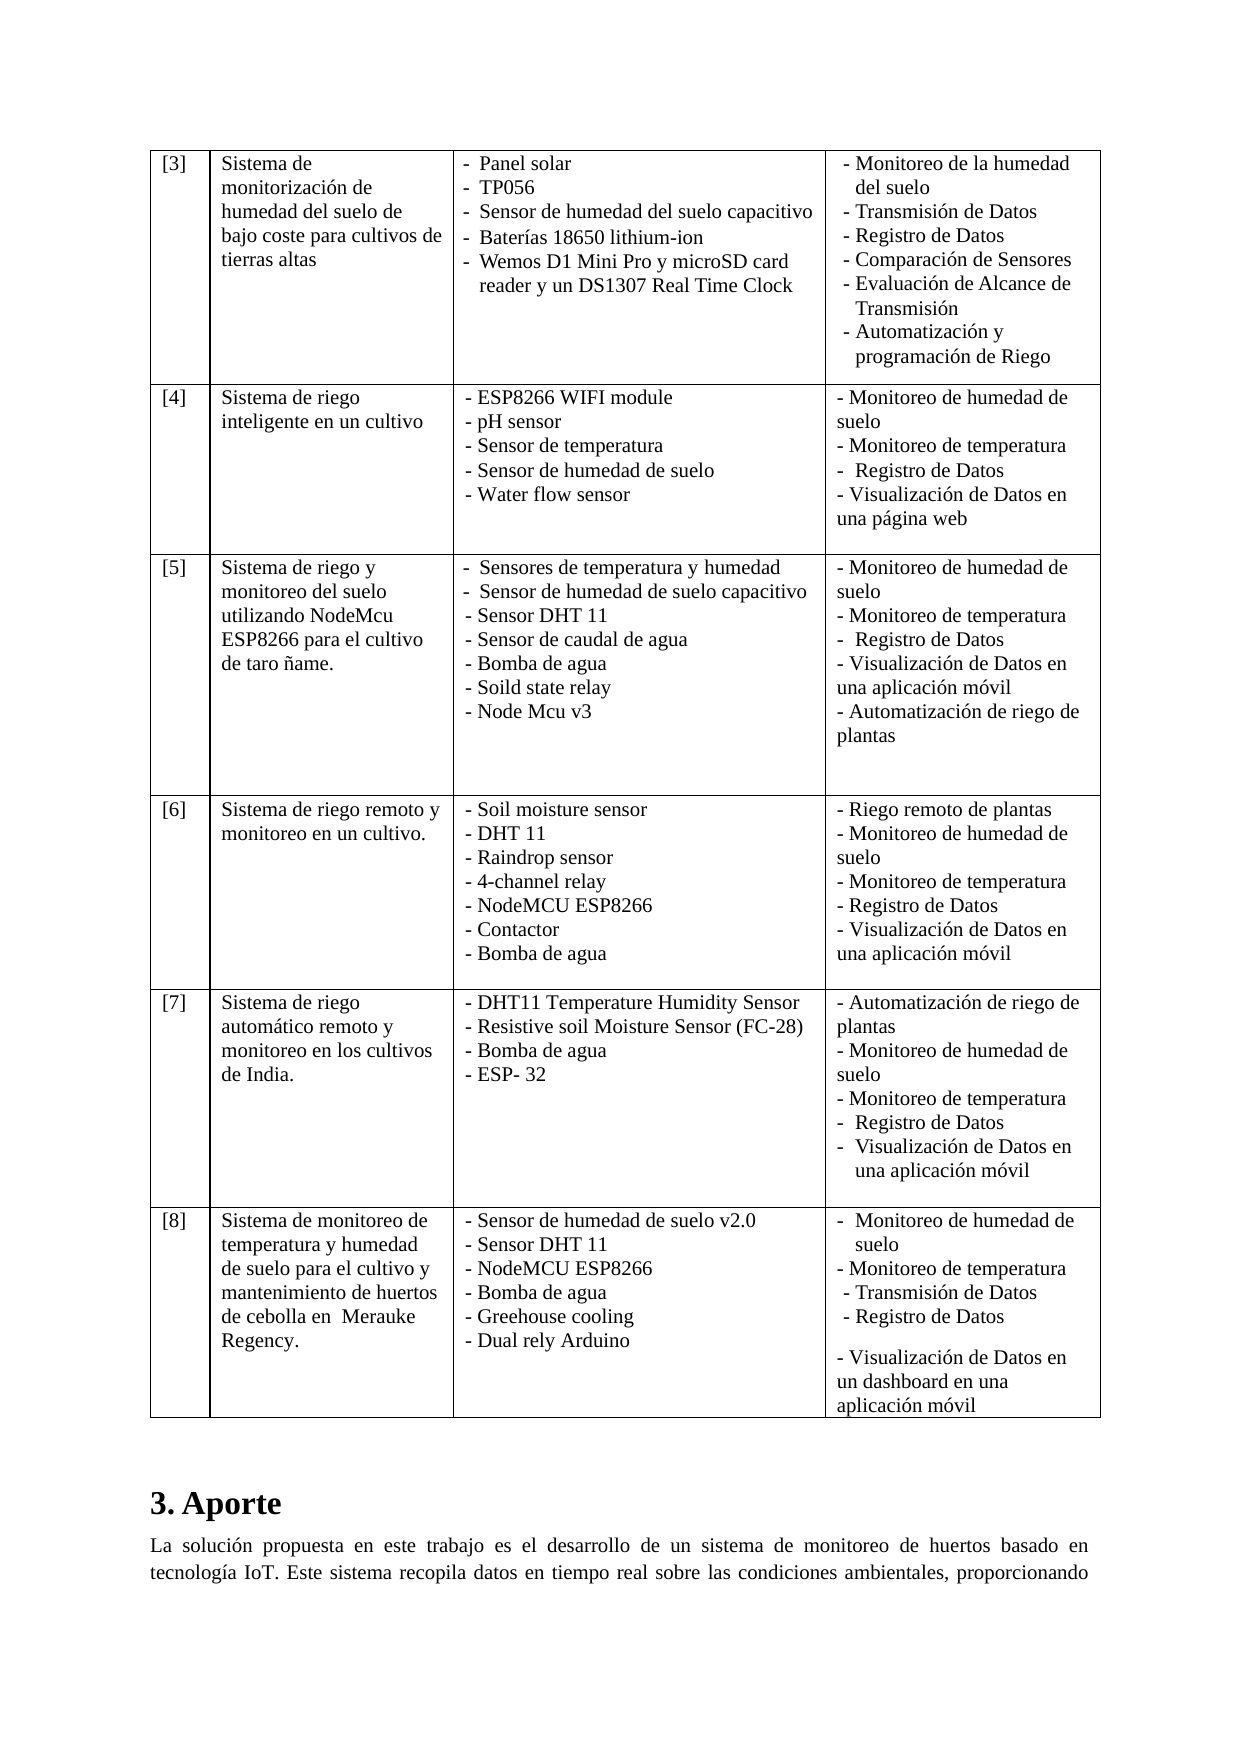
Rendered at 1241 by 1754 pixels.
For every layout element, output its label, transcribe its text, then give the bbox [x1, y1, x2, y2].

table_cell Sistema de monitorización de humedad del suelo de bajo coste para cultivos de tierras altas [211, 151, 453, 384]
table_cell Sensores de temperatura y humedad Sensor de humedad de suelo capacitivo - Sensor DHT 11 - Sensor de caudal de agua - Bomba de agua - Soild state relay - Node Mcu v3 [454, 555, 825, 795]
table_cell Monitoreo de la humedad del suelo Transmisión de Datos Registro de Datos Comparación de Sensores Evaluación de Alcance de Transmisión Automatización y programación de Riego [826, 151, 1100, 384]
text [150, 1533, 1090, 1584]
table_cell [5] [151, 555, 209, 795]
table_cell - ESP8266 WIFI module - pH sensor - Sensor de temperatura - Sensor de humedad de suelo - Water flow sensor [454, 385, 825, 554]
table_cell - Automatización de riego de plantas - Monitoreo de humedad de suelo - Monitoreo de temperatura Registro de Datos Visualización de Datos en una aplicación móvil [826, 990, 1100, 1207]
table_cell Sistema de riego inteligente en un cultivo [211, 385, 453, 554]
table_cell Sistema de monitoreo de temperatura y humedad de suelo para el cultivo y mantenimiento de huertos de cebolla en Merauke Regency. [211, 1208, 453, 1417]
table_cell Sistema de riego automático remoto y monitoreo en los cultivos de India. [211, 990, 453, 1207]
table_cell [3] [151, 151, 209, 384]
table_cell [7] [151, 990, 209, 1207]
table_cell - Soil moisture sensor - DHT 11 - Raindrop sensor - 4-channel relay - NodeMCU ESP8266 - Contactor - Bomba de agua [454, 796, 825, 989]
table_cell - Monitoreo de humedad de suelo - Monitoreo de temperatura Registro de Datos - Visualización de Datos en una página web [826, 385, 1100, 554]
table_cell Panel solar TP056 Sensor de humedad del suelo capacitivo Baterías 18650 lithium-ion Wemos D1 Mini Pro y microSD card reader y un DS1307 Real Time Clock [454, 151, 825, 384]
table_cell Monitoreo de humedad de suelo - Monitoreo de temperatura Transmisión de Datos Registro de Datos - Visualización de Datos en un dashboard en una aplicación móvil [826, 1208, 1100, 1417]
table_cell - DHT11 Temperature Humidity Sensor - Resistive soil Moisture Sensor (FC-28) - Bomba de agua - ESP- 32 [454, 990, 825, 1207]
table_cell Sistema de riego y monitoreo del suelo utilizando NodeMcu ESP8266 para el cultivo de taro ñame. [211, 555, 453, 795]
table_cell Sistema de riego remoto y monitoreo en un cultivo. [211, 796, 453, 989]
table_cell [4] [151, 385, 209, 554]
table_cell - Monitoreo de humedad de suelo - Monitoreo de temperatura Registro de Datos - Visualización de Datos en una aplicación móvil - Automatización de riego de plantas [826, 555, 1100, 795]
subtitle 3. Aporte [150, 1483, 1090, 1521]
table_cell - Riego remoto de plantas - Monitoreo de humedad de suelo - Monitoreo de temperatura - Registro de Datos - Visualización de Datos en una aplicación móvil [826, 796, 1100, 989]
table_cell - Sensor de humedad de suelo v2.0 - Sensor DHT 11 - NodeMCU ESP8266 - Bomba de agua - Greehouse cooling - Dual rely Arduino [454, 1208, 825, 1417]
table_cell [8] [151, 1208, 209, 1417]
table_cell [6] [151, 796, 209, 989]
